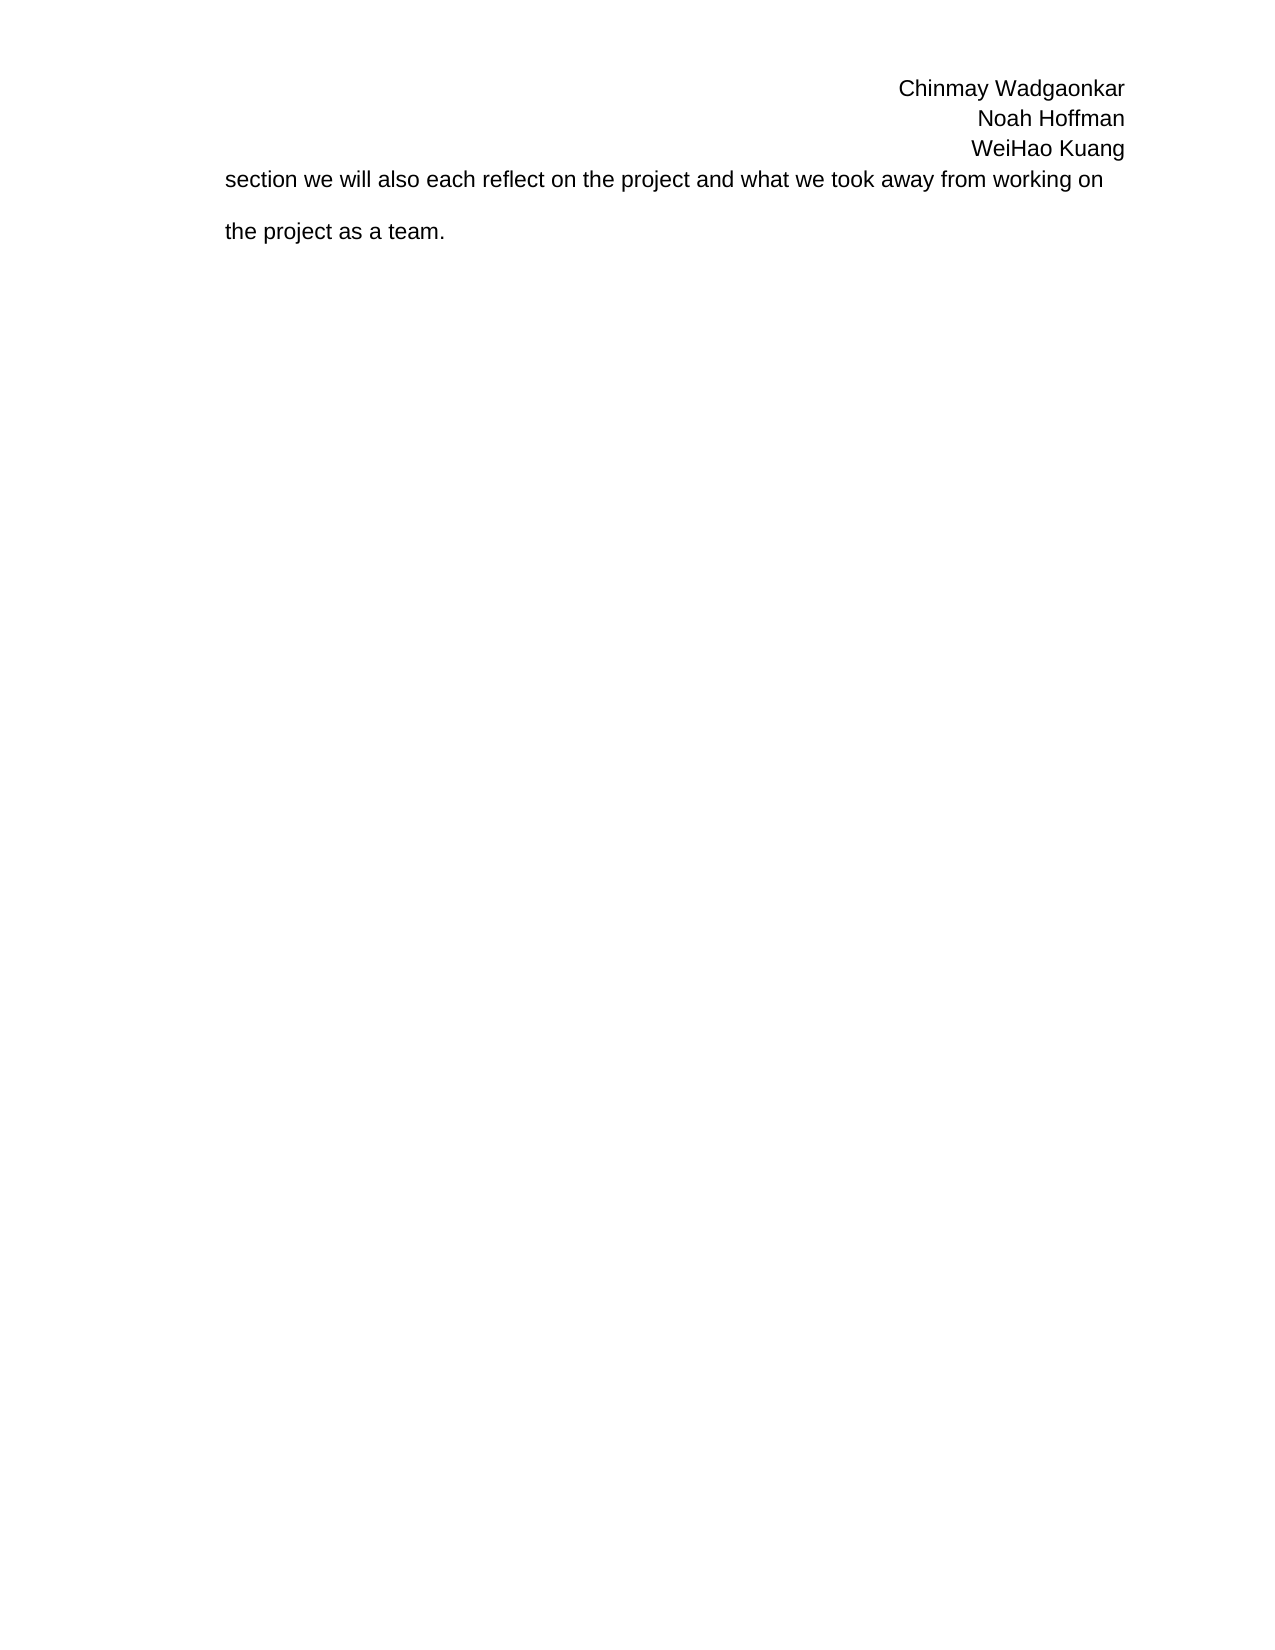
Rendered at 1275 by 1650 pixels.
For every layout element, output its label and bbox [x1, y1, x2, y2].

list [187, 166, 1125, 245]
